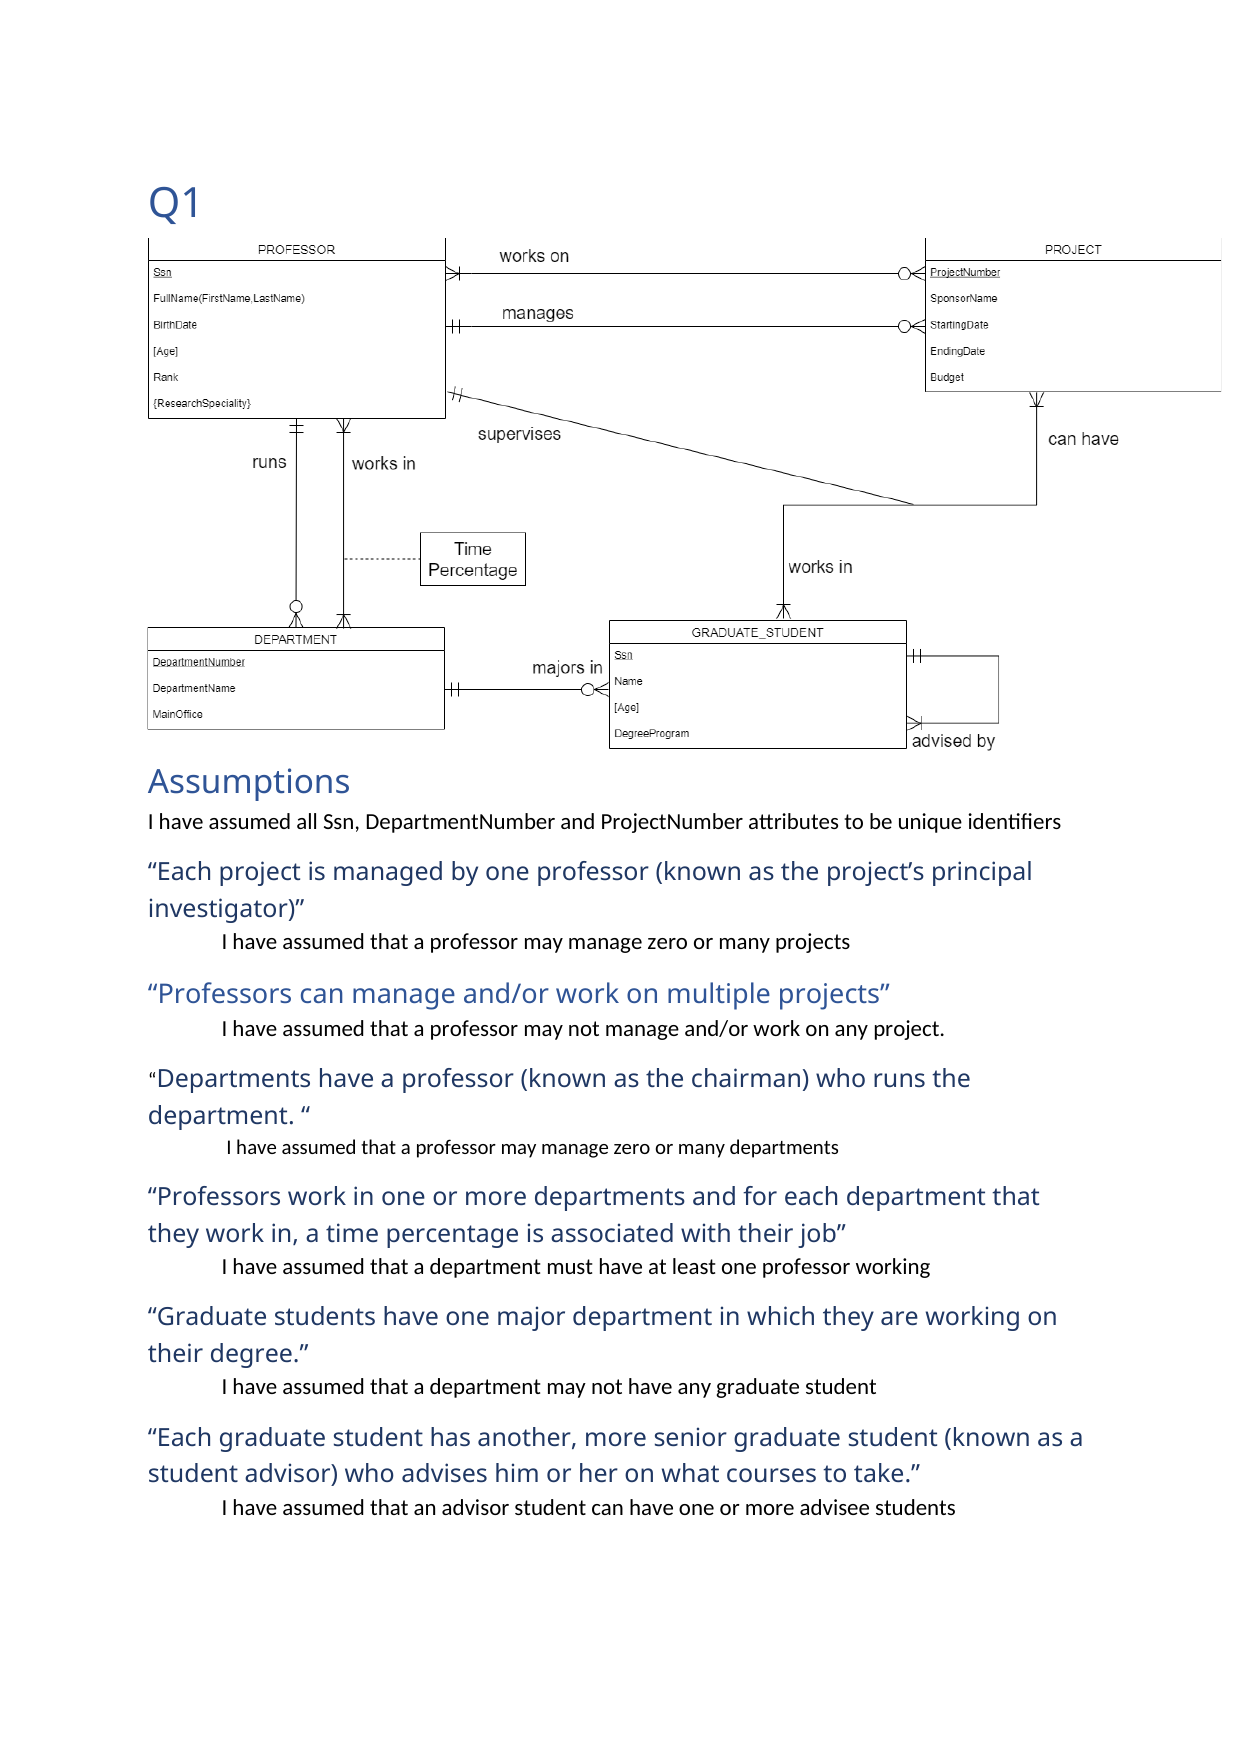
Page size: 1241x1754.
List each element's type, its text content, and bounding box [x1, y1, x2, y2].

subtitle “Graduate students have one major department in which they are working on their degree.” [148, 1299, 1093, 1370]
text I have assumed that an advisor student can have one or more advisee students [148, 1493, 1093, 1521]
subtitle “Each project is managed by one professor (known as the project’s principal investigator)” [148, 854, 1093, 924]
subtitle “Professors work in one or more departments and for each department that they work in, a time percentage is associated with their job” [148, 1178, 1093, 1249]
picture [147, 238, 1222, 751]
text I have assumed that a professor may manage zero or many projects [148, 927, 1093, 955]
subtitle “Professors can manage and/or work on multiple projects” [148, 974, 1093, 1011]
text I have assumed that a department must have at least one professor working [148, 1252, 1093, 1280]
text I have assumed that a professor may not manage and/or work on any project. [148, 1014, 1093, 1042]
text I have assumed all Ssn, DepartmentNumber and ProjectNumber attributes to be unique identifiers [148, 807, 1093, 835]
text I have assumed that a department may not have any graduate student [148, 1372, 1093, 1401]
subtitle Assumptions [148, 758, 1093, 803]
subtitle “Departments have a professor (known as the chairman) who runs the department. “ [148, 1061, 1093, 1132]
text I have assumed that a professor may manage zero or many departments [148, 1134, 1093, 1160]
subtitle “Each graduate student has another, more senior graduate student (known as a student advisor) who advises him or her on what courses to take.” [148, 1419, 1093, 1490]
subtitle Q1 [148, 173, 1093, 229]
